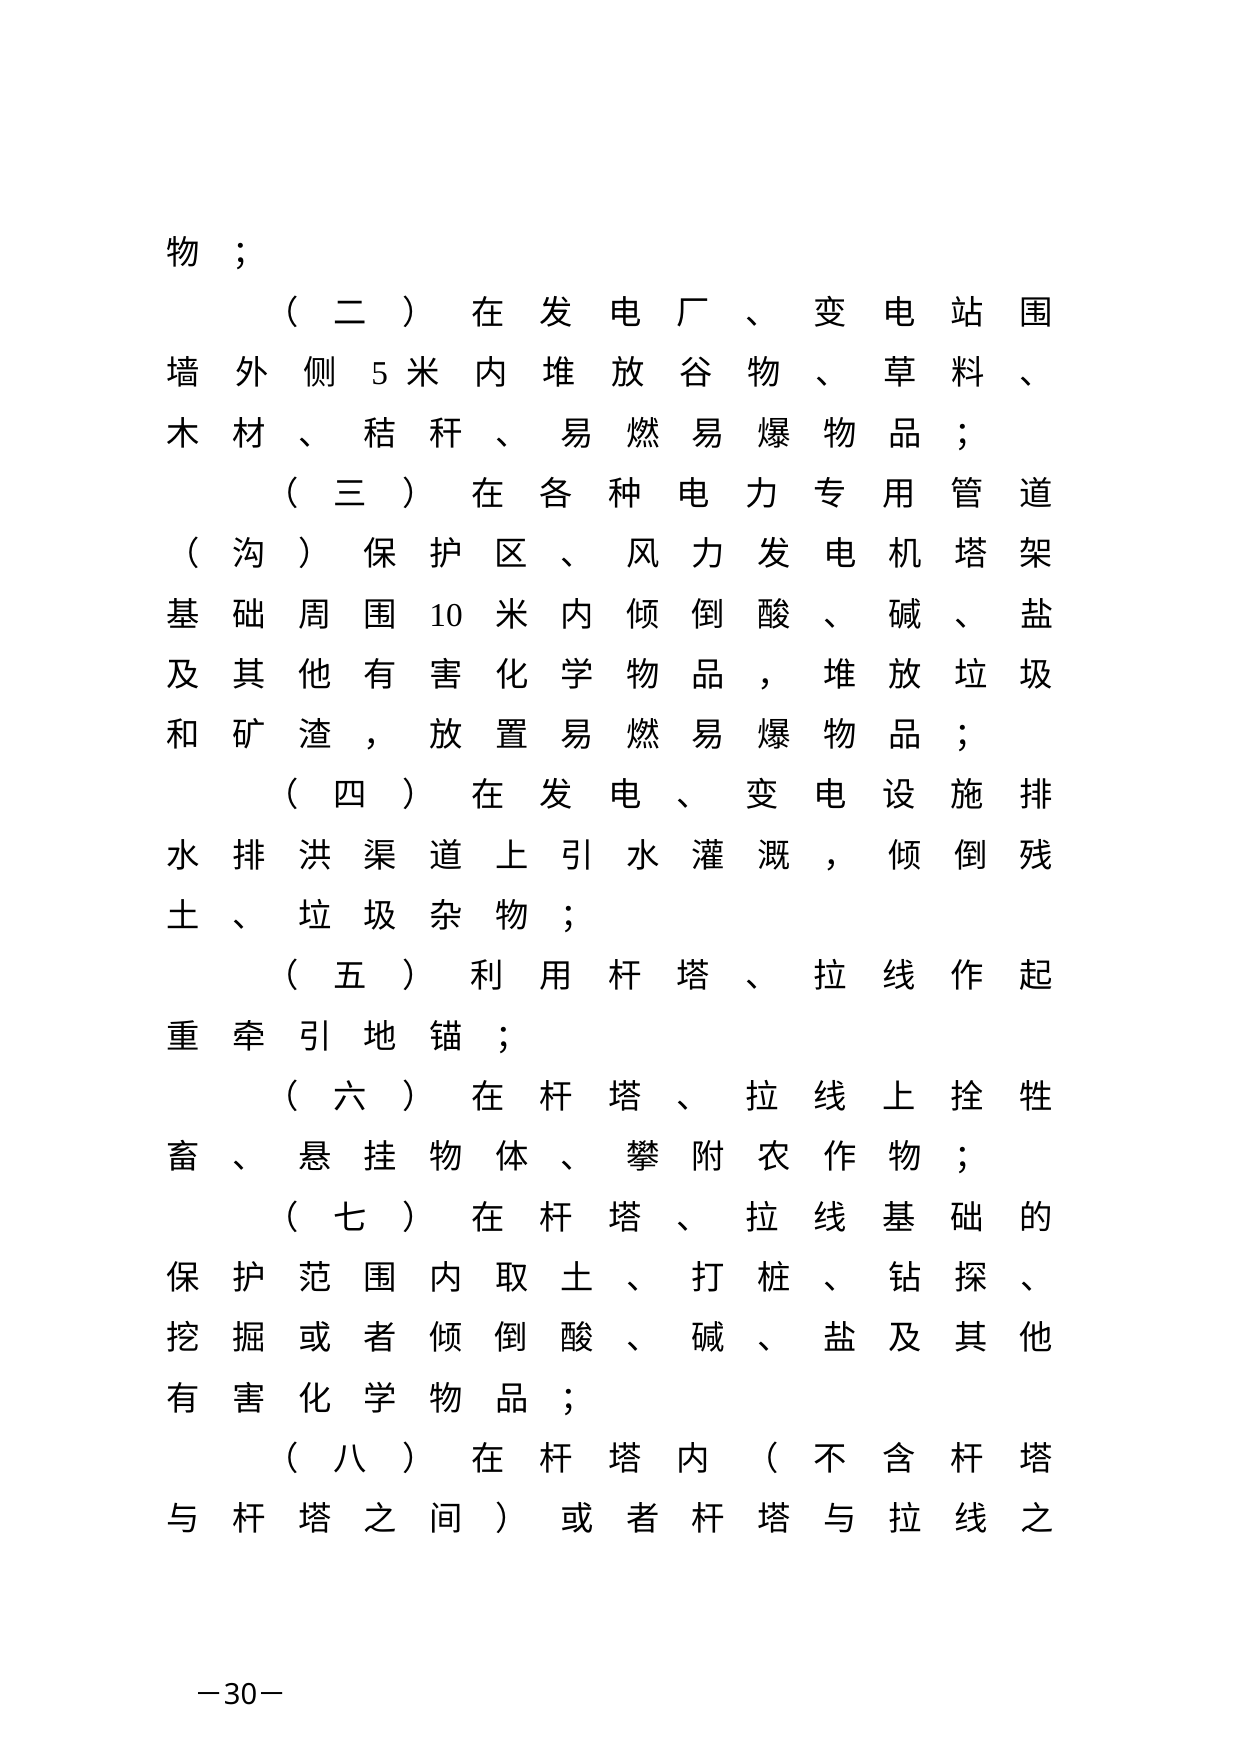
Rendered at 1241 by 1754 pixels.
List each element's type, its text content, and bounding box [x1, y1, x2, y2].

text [167, 1426, 1085, 1546]
text （六）在杆塔、拉线上拴牲畜、悬挂物体、攀附农作物； [167, 1064, 1085, 1184]
text （二）在发电厂、变电站围墙外侧5米内堆放谷物、草料、木材、秸秆、易燃易爆物品； [167, 280, 1085, 461]
text （四）在发电、变电设施排水排洪渠道上引水灌溉，倾倒残土、垃圾杂物； [167, 762, 1085, 943]
text （三）在各种电力专用管道（沟）保护区、风力发电机塔架基础周围10米内倾倒酸、碱、盐及其他有害化学物品，堆放垃圾和矿渣，放置易燃易爆物品； [167, 461, 1085, 762]
text （五）利用杆塔、拉线作起重牵引地锚； [167, 943, 1085, 1064]
text （七）在杆塔、拉线基础的保护范围内取土、打桩、钻探、挖掘或者倾倒酸、碱、盐及其他有害化学物品； [167, 1184, 1085, 1426]
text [167, 219, 1085, 280]
